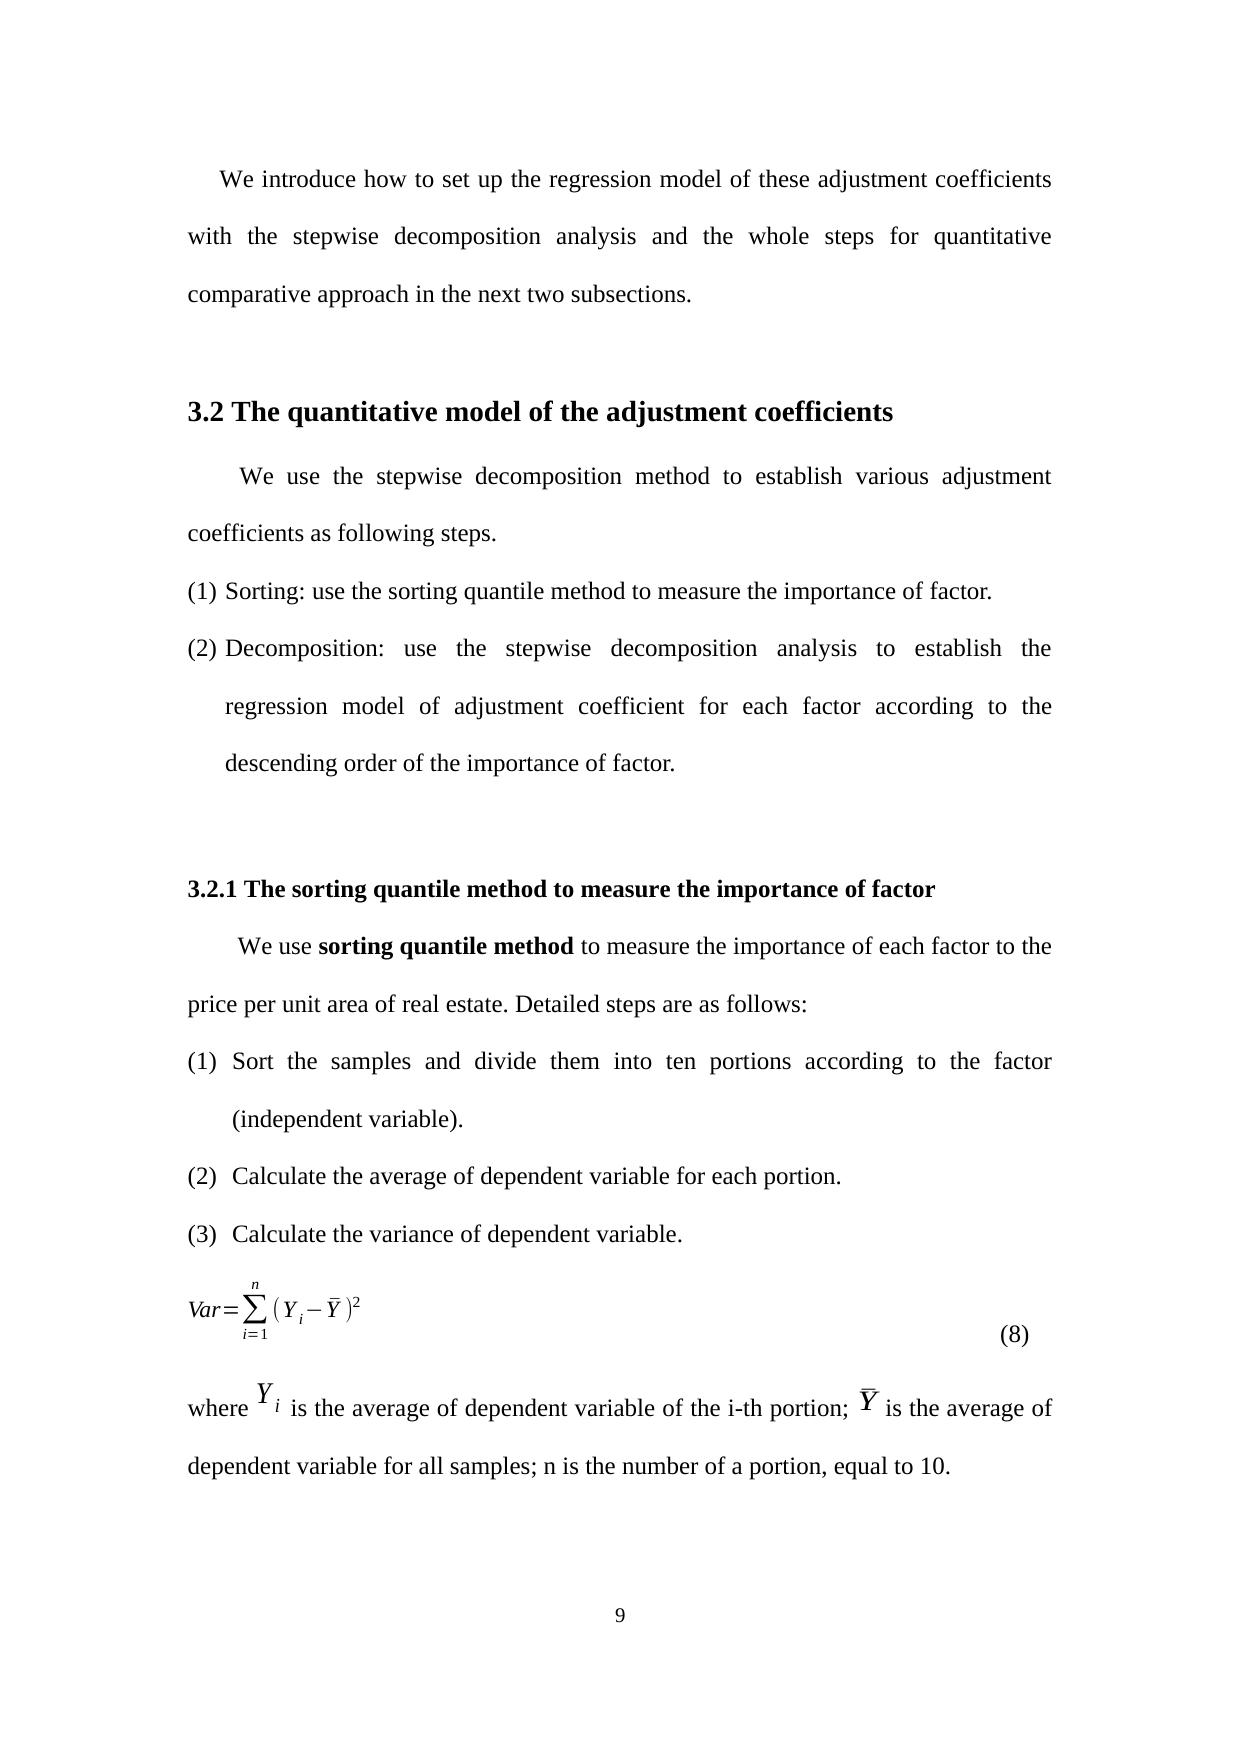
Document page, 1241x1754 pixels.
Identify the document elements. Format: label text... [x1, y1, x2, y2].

list Sorting: use the sorting quantile method to measure the importance of factor. [187, 576, 1053, 604]
text We introduce how to set up the regression model of these adjustment coefficients with the stepwise decomposition analysis and the whole steps for quantitative comparative approach in the next two subsections. [187, 164, 1053, 307]
list Sort the samples and divide them into ten portions according to the factor (independent variable). [187, 1046, 1053, 1133]
list Calculate the variance of dependent variable. [187, 1219, 1053, 1248]
text 3.2 The quantitative model of the adjustment coefficients [187, 394, 1053, 427]
list Decomposition: use the stepwise decomposition analysis to establish the regression model of adjustment coefficient for each factor according to the descending order of the importance of factor. [187, 633, 1053, 777]
text where is the average of dependent variable of the i-th portion; is the average of dependent variable for all samples; n is the number of a portion, equal to 10. [187, 1377, 1053, 1480]
text We use sorting quantile method to measure the importance of each factor to the price per unit area of real estate. Detailed steps are as follows: [187, 931, 1053, 1018]
text We use the stepwise decomposition method to establish various adjustment coefficients as following steps. [187, 461, 1053, 547]
list Calculate the average of dependent variable for each portion. [187, 1161, 1053, 1190]
text 3.2.1 The sorting quantile method to measure the importance of factor [187, 874, 1053, 903]
text (8) [187, 1276, 1053, 1348]
